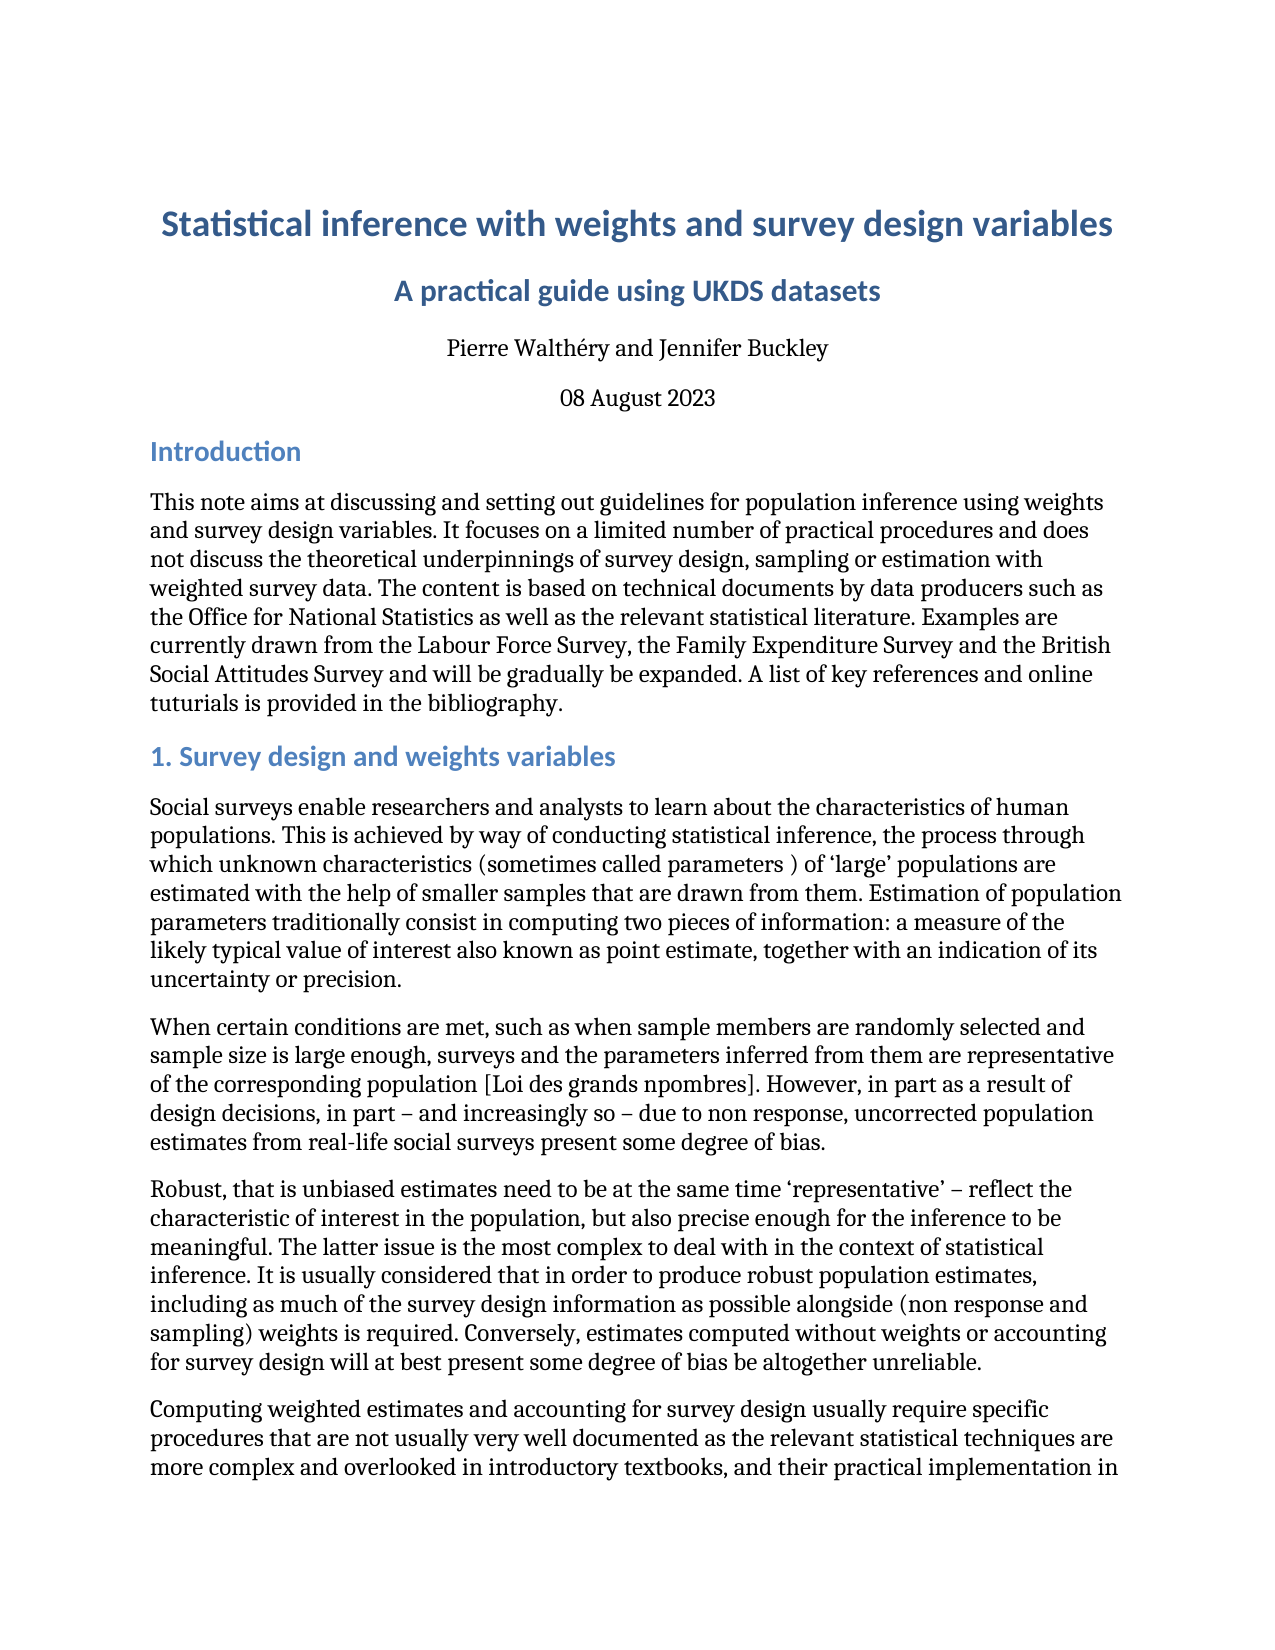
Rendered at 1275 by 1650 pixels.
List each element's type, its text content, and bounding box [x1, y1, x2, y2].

text This note aims at discussing and setting out guidelines for population inference using weights and survey design variables. It focuses on a limited number of practical procedures and does not discuss the theoretical underpinnings of survey design, sampling or estimation with weighted survey data. The content is based on technical documents by data producers such as the Office for National Statistics as well as the relevant statistical literature. Examples are currently drawn from the Labour Force Survey, the Family Expenditure Survey and the British Social Attitudes Survey and will be gradually be expanded. A list of key references and online tuturials is provided in the bibliography. [150, 487, 1125, 717]
text Pierre Walthéry and Jennifer Buckley [150, 334, 1125, 363]
subtitle 1. Survey design and weights variables [150, 738, 1125, 774]
text 08 August 2023 [150, 383, 1125, 412]
title Statistical inference with weights and survey design variables [150, 200, 1125, 246]
text When certain conditions are met, such as when sample members are randomly selected and sample size is large enough, surveys and the parameters inferred from them are representative of the corresponding population [Loi des grands npombres]. However, in part as a result of design decisions, in part – and increasingly so – due to non response, uncorrected population estimates from real-life social surveys present some degree of bias. [150, 1013, 1125, 1156]
text Robust, that is unbiased estimates need to be at the same time ‘representative’ – reflect the characteristic of interest in the population, but also precise enough for the inference to be meaningful. The latter issue is the most complex to deal with in the context of statistical inference. It is usually considered that in order to produce robust population estimates, including as much of the survey design information as possible alongside (non response and sampling) weights is required. Conversely, estimates computed without weights or accounting for survey design will at best present some degree of bias be altogether unreliable. [150, 1175, 1125, 1376]
subtitle Introduction [150, 433, 1125, 469]
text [150, 1395, 1125, 1481]
text Social surveys enable researchers and analysts to learn about the characteristics of human populations. This is achieved by way of conducting statistical inference, the process through which unknown characteristics (sometimes called parameters ) of ‘large’ populations are estimated with the help of smaller samples that are drawn from them. Estimation of population parameters traditionally consist in computing two pieces of information: a measure of the likely typical value of interest also known as point estimate, together with an indication of its uncertainty or precision. [150, 793, 1125, 994]
subtitle A practical guide using UKDS datasets [150, 271, 1125, 309]
